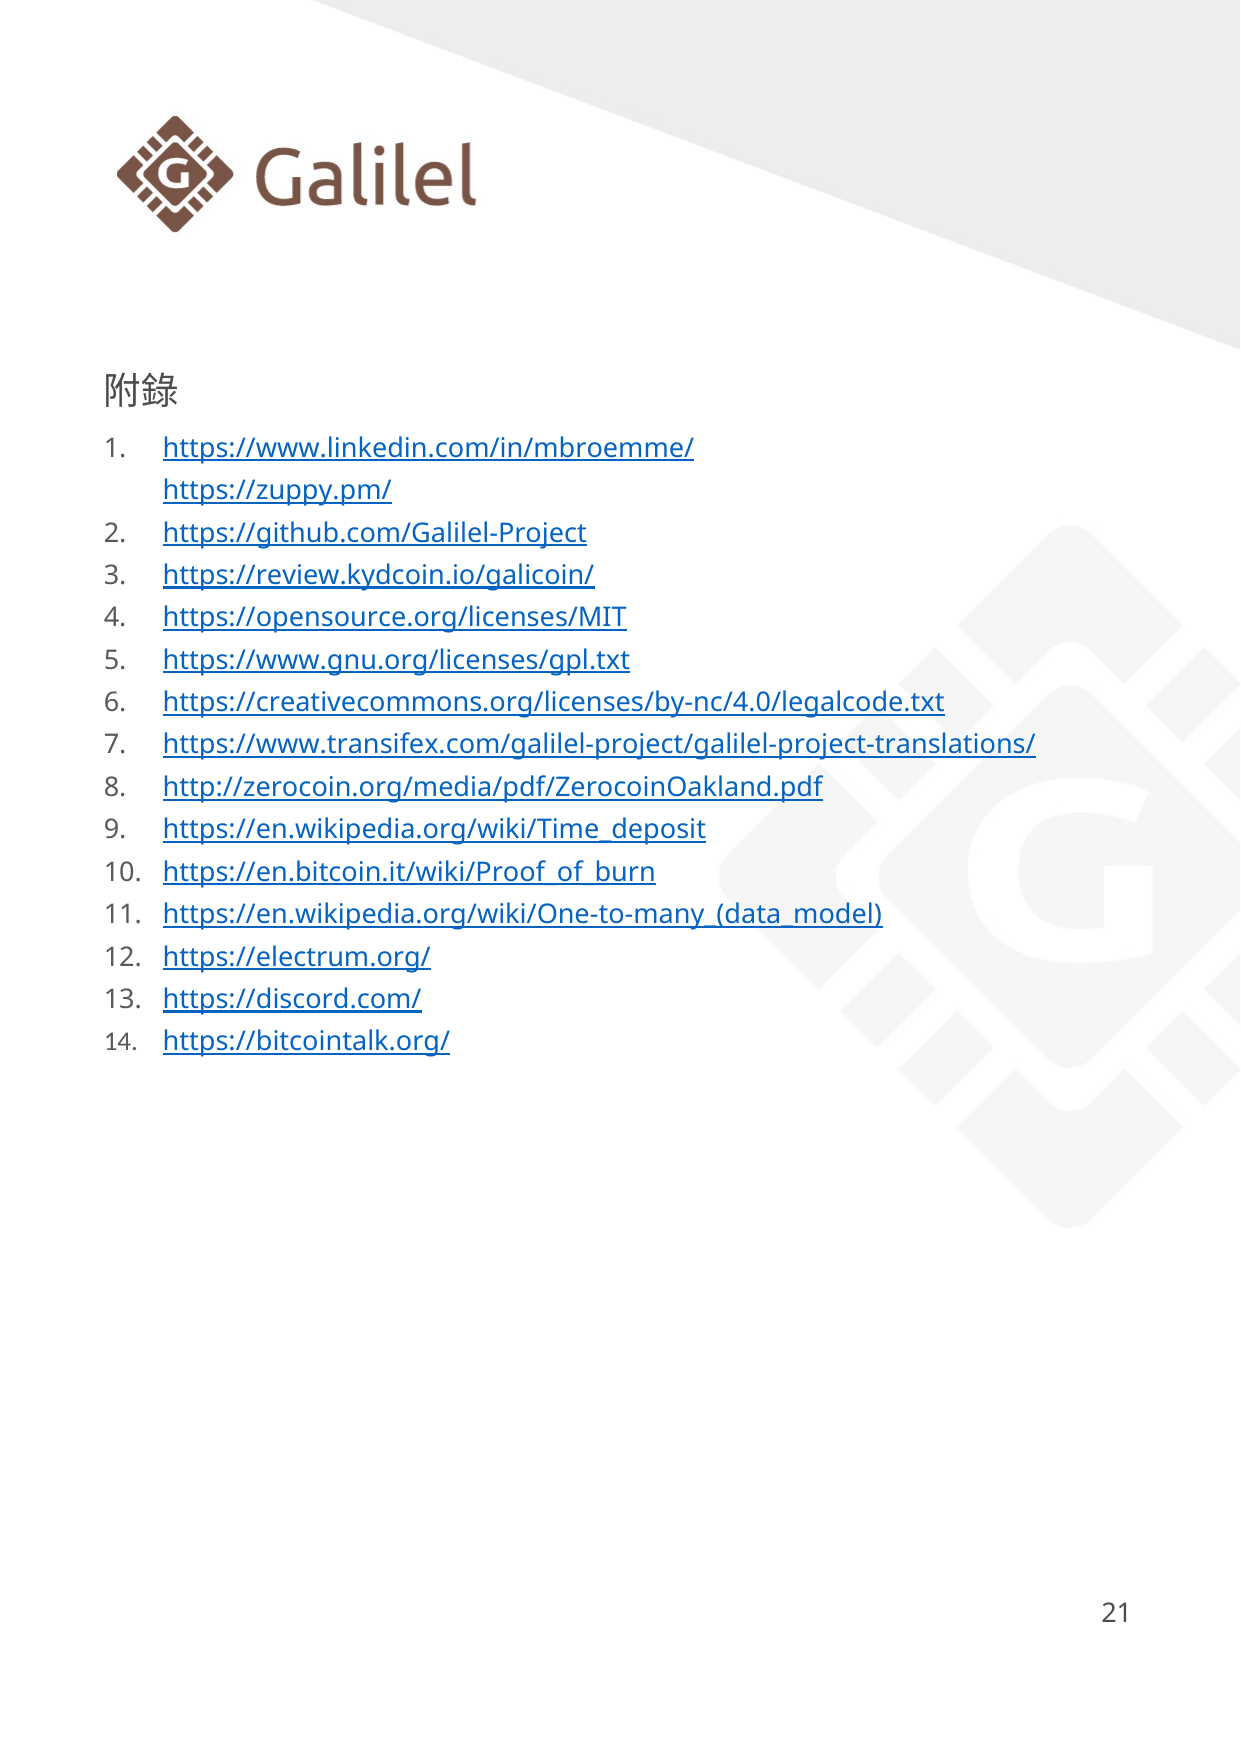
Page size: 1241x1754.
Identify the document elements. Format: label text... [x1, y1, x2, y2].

subtitle 附錄 [103, 365, 1132, 416]
list https://www.gnu.org/licenses/gpl.txt [103, 640, 1132, 677]
list https://zuppy.pm/ [162, 471, 1132, 507]
list https://opensource.org/licenses/MIT [103, 598, 1132, 635]
list https://www.transifex.com/galilel-project/galilel-project-translations/ [103, 725, 1132, 762]
list http://zerocoin.org/media/pdf/ZerocoinOakland.pdf [103, 767, 1132, 804]
list https://en.wikipedia.org/wiki/One-to-many_(data_model) [103, 894, 1132, 931]
list https://bitcointalk.org/ [103, 1022, 1132, 1059]
list https://creativecommons.org/licenses/by-nc/4.0/legalcode.txt [103, 683, 1132, 719]
list https://en.wikipedia.org/wiki/Time_deposit [103, 810, 1132, 847]
list https://review.kydcoin.io/galicoin/ [103, 555, 1132, 592]
list https://discord.com/ [103, 979, 1132, 1016]
list https://en.bitcoin.it/wiki/Proof_of_burn [103, 852, 1132, 889]
picture [0, 0, 1241, 1754]
list https://github.com/Galilel-Project [103, 513, 1132, 550]
list https://electrum.org/ [103, 937, 1132, 974]
list https://www.linkedin.com/in/mbroemme/ [103, 428, 1132, 465]
